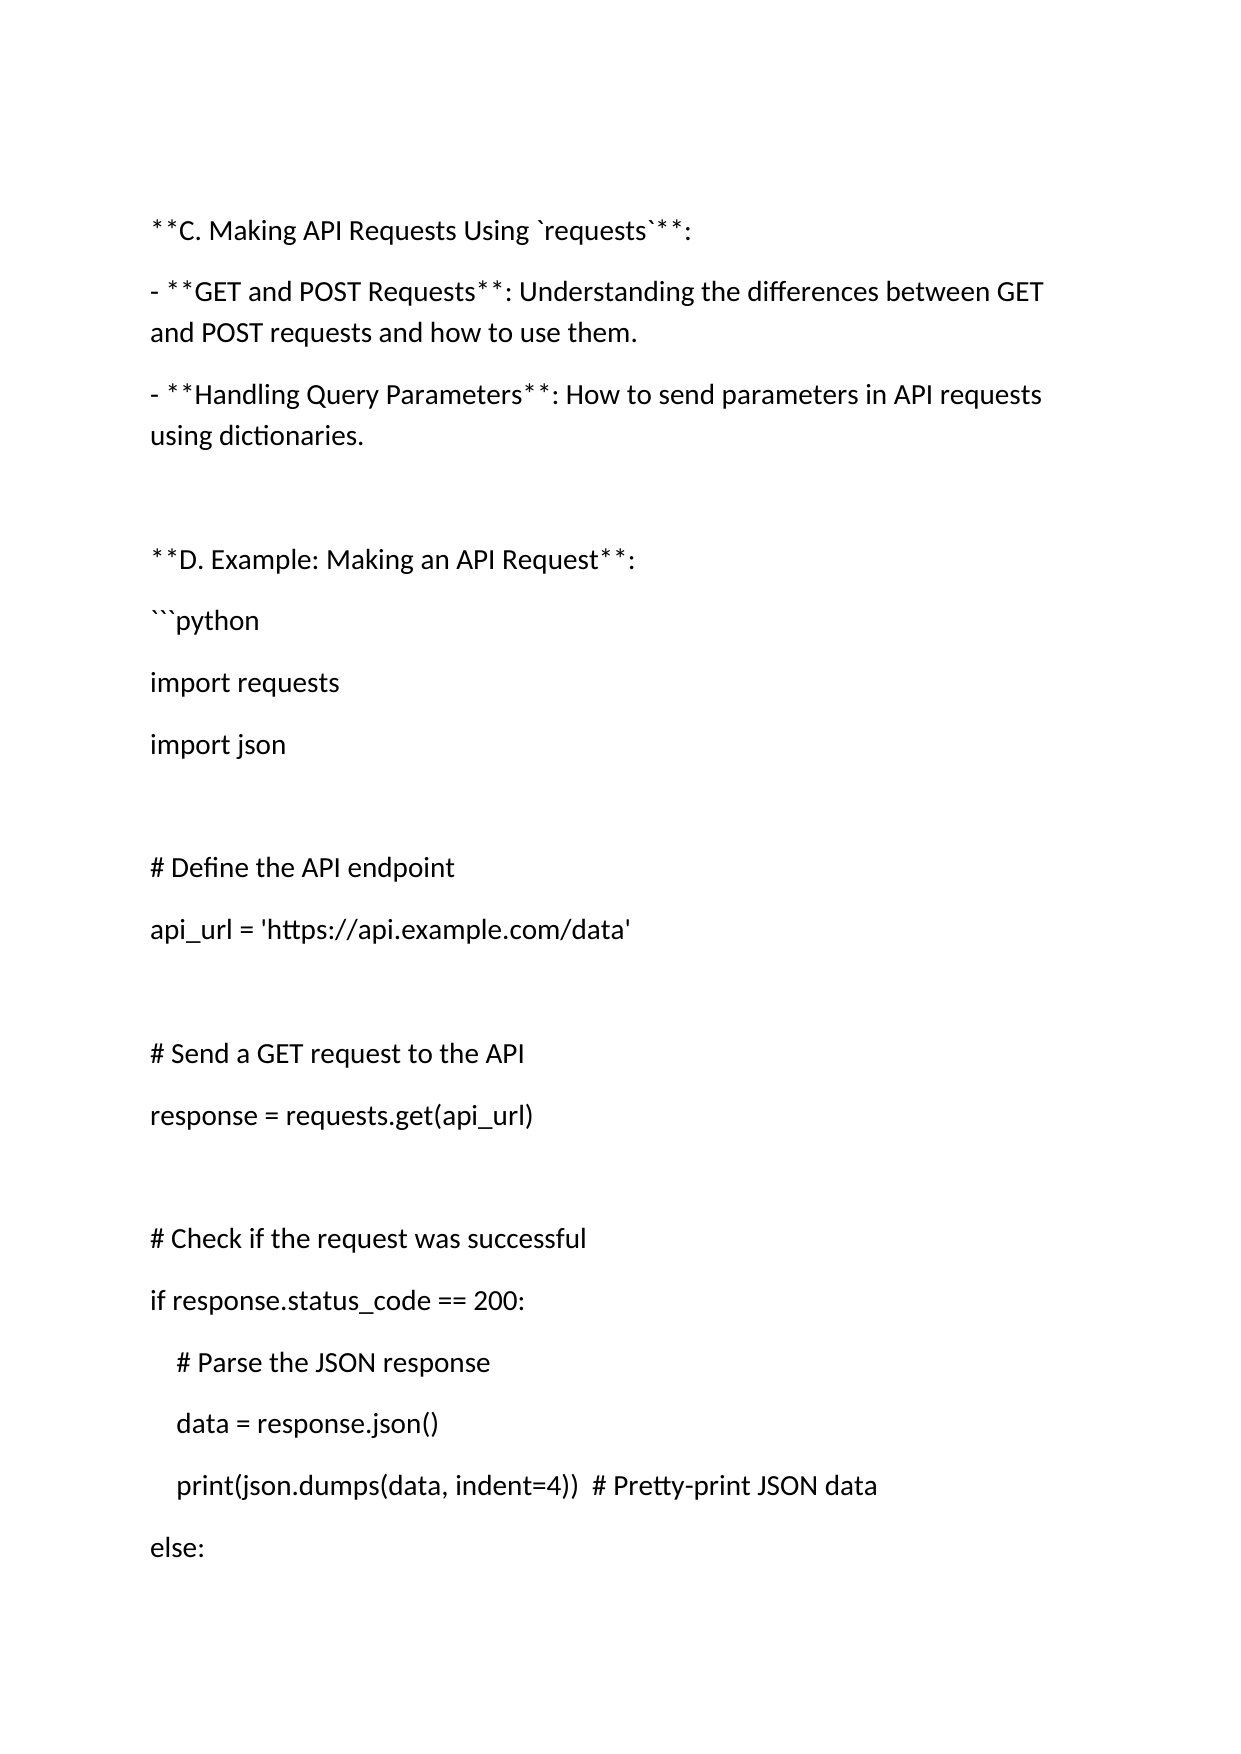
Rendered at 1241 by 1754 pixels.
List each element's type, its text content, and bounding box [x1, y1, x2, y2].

text **D. Example: Making an API Request**: [150, 541, 1090, 576]
text if response.status_code == 200: [150, 1282, 1090, 1318]
text - **Handling Query Parameters**: How to send parameters in API requests using dictionaries. [150, 376, 1090, 453]
text ```python [150, 602, 1090, 638]
text **C. Making API Requests Using `requests`**: [150, 212, 1090, 247]
text api_url = 'https://api.example.com/data' [150, 911, 1090, 947]
text else: [150, 1529, 1090, 1565]
text # Check if the request was successful [150, 1220, 1090, 1256]
text print(json.dumps(data, indent=4)) # Pretty-print JSON data [150, 1467, 1090, 1503]
text # Send a GET request to the API [150, 1035, 1090, 1071]
text - **GET and POST Requests**: Understanding the differences between GET and POST requests and how to use them. [150, 273, 1090, 350]
text # Define the API endpoint [150, 849, 1090, 885]
text # Parse the JSON response [150, 1344, 1090, 1379]
text import json [150, 726, 1090, 762]
text response = requests.get(api_url) [150, 1097, 1090, 1132]
text import requests [150, 664, 1090, 700]
text data = response.json() [150, 1406, 1090, 1441]
